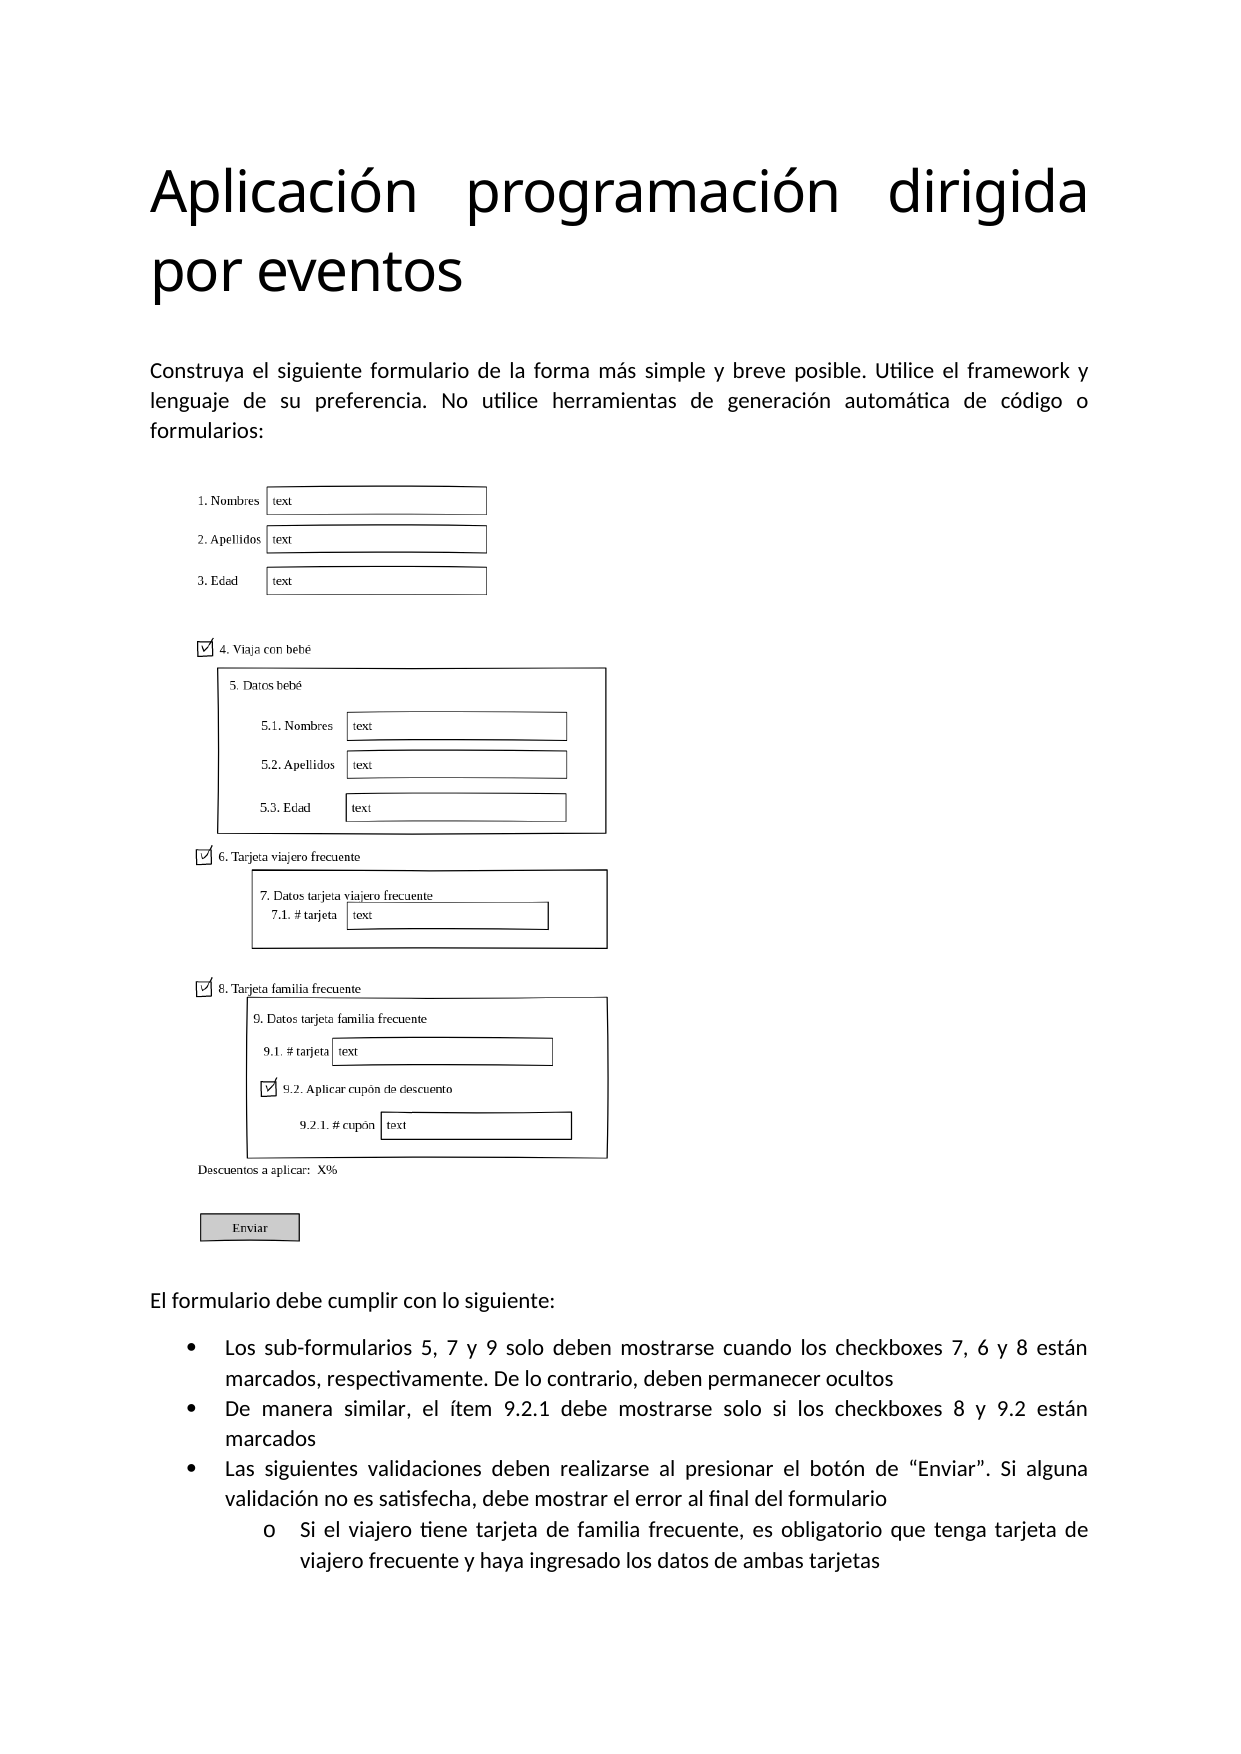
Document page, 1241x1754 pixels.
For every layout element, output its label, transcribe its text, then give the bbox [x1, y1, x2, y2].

text Construya el siguiente formulario de la forma más simple y breve posible. Utilice el framework y lenguaje de su preferencia. No utilice herramientas de generación automática de código o formularios: [150, 356, 1090, 444]
title Aplicación programación dirigida por eventos [150, 150, 1090, 309]
list Los sub-formularios 5, 7 y 9 solo deben mostrarse cuando los checkboxes 7, 6 y 8 están marcados, respectivamente. De lo contrario, deben permanecer ocultos [187, 1333, 1090, 1392]
list Las siguientes validaciones deben realizarse al presionar el botón de “Enviar”. Si alguna validación no es satisfecha, debe mostrar el error al final del formulario [187, 1454, 1090, 1512]
picture [150, 463, 662, 1268]
list Si el viajero tiene tarjeta de familia frecuente, es obligatorio que tenga tarjeta de viajero frecuente y haya ingresado los datos de ambas tarjetas [262, 1515, 1090, 1574]
list De manera similar, el ítem 9.2.1 debe mostrarse solo si los checkboxes 8 y 9.2 están marcados [187, 1394, 1090, 1452]
text El formulario debe cumplir con lo siguiente: [150, 1287, 1090, 1314]
